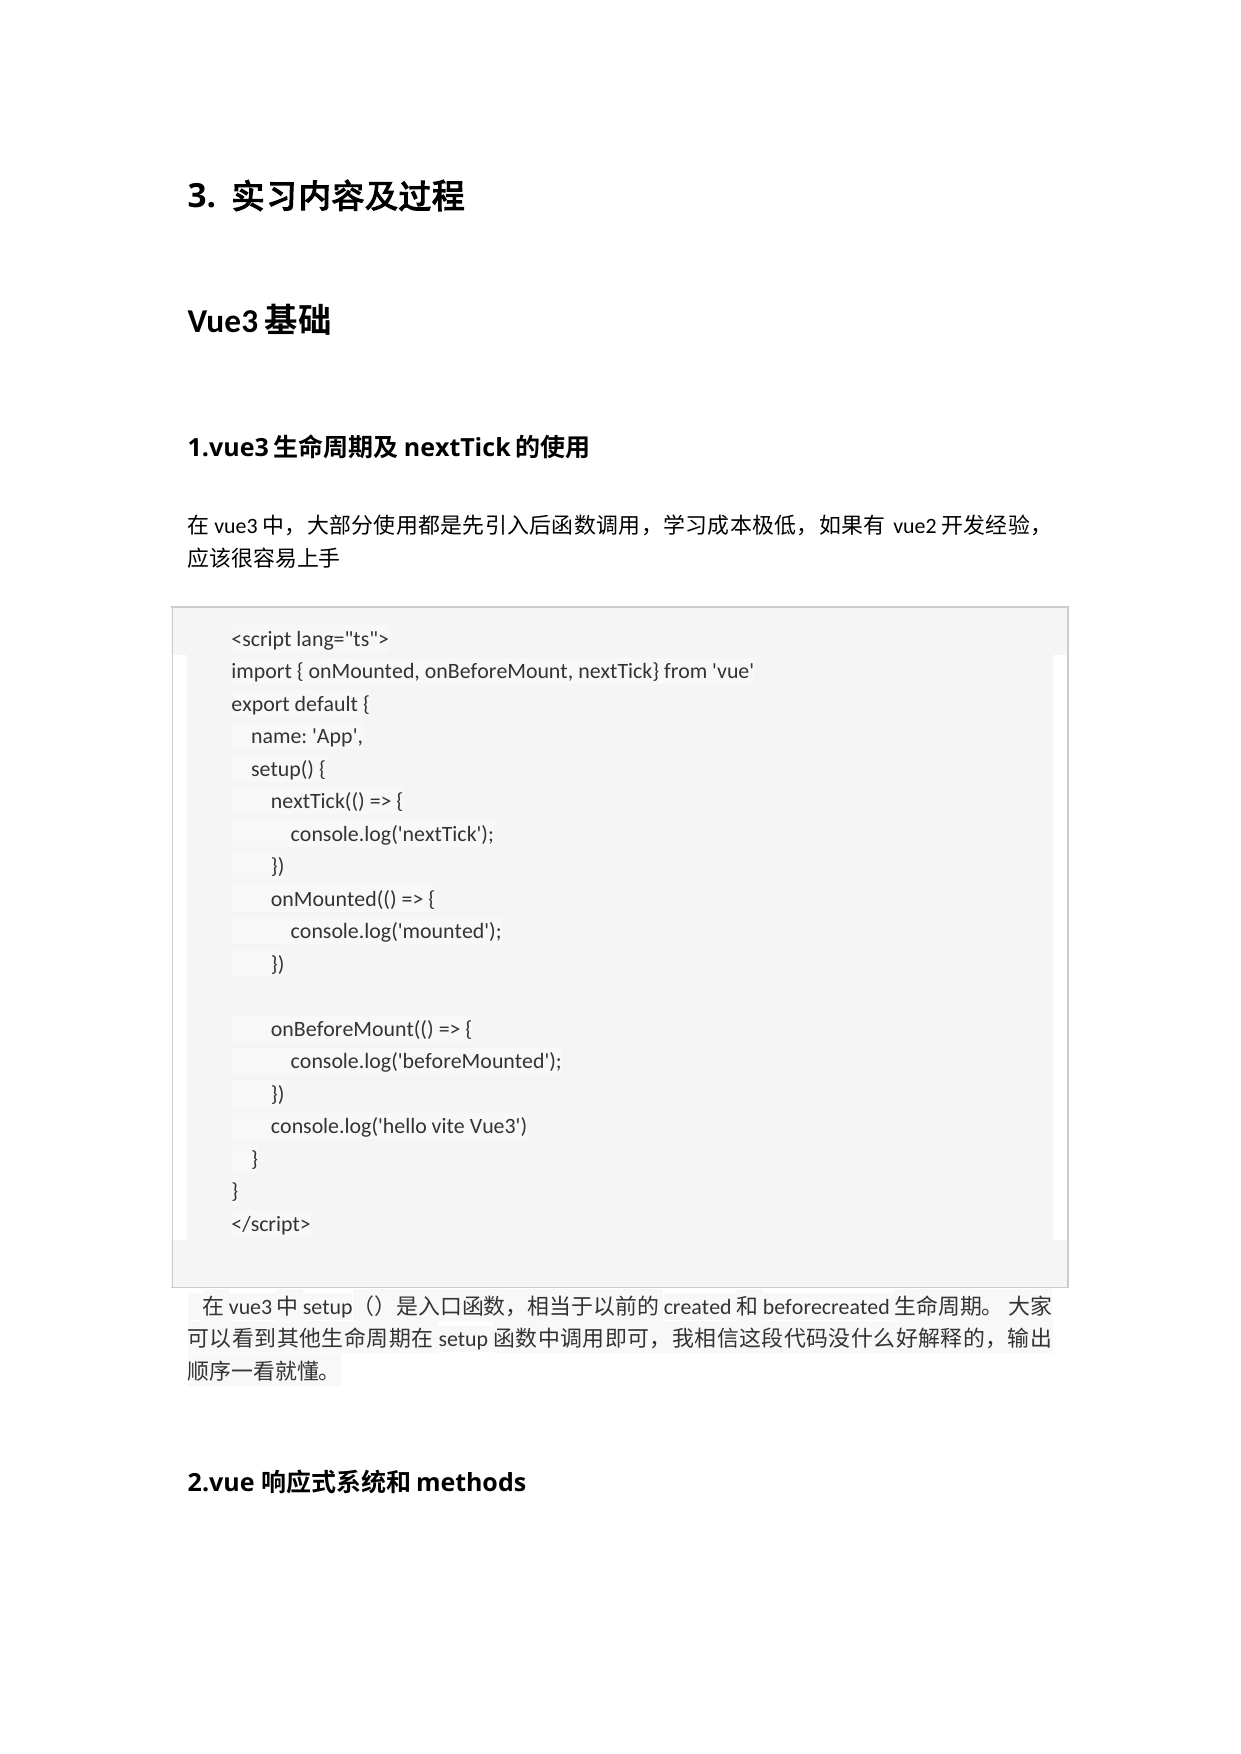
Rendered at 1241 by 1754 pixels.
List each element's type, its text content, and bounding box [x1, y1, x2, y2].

text }) [187, 1077, 1053, 1110]
text onMounted(() => { [187, 882, 1053, 915]
text name: 'App', [187, 720, 1053, 752]
text export default { [187, 687, 1053, 720]
text 在vue3中，大部分使用都是先引入后函数调用，学习成本极低，如果有vue2开发经验，应该很容易上手 [187, 509, 1053, 574]
text } [187, 1142, 1053, 1175]
subtitle Vue3基础 [187, 287, 1053, 352]
text setup() { [187, 752, 1053, 785]
text console.log('mounted'); [187, 915, 1053, 947]
text onBeforeMount(() => { [187, 1012, 1053, 1045]
text <script lang="ts"> [173, 608, 1067, 655]
text nextTick(() => { [187, 785, 1053, 817]
subtitle 1.vue3生命周期及nextTick的使用 [187, 414, 1053, 479]
text console.log('beforeMounted'); [187, 1045, 1053, 1077]
text </script> [187, 1207, 1053, 1224]
subtitle 2.vue 响应式系统和methods [187, 1448, 1053, 1513]
text console.log('hello vite Vue3') [187, 1110, 1053, 1142]
text console.log('nextTick'); [187, 817, 1053, 850]
text 在vue3中setup（）是入口函数，相当于以前的created 和beforecreated生命周期。 大家可以看到其他生命周期在setup函数中调用即可，我相信这段代码没什么好解释的，输出顺序一看就懂。 [187, 1288, 1053, 1386]
subtitle 实习内容及过程 [187, 162, 1053, 227]
text }) [187, 947, 1053, 980]
text import { onMounted, onBeforeMount, nextTick} from 'vue' [187, 655, 1053, 687]
text }) [187, 850, 1053, 882]
text } [187, 1175, 1053, 1207]
